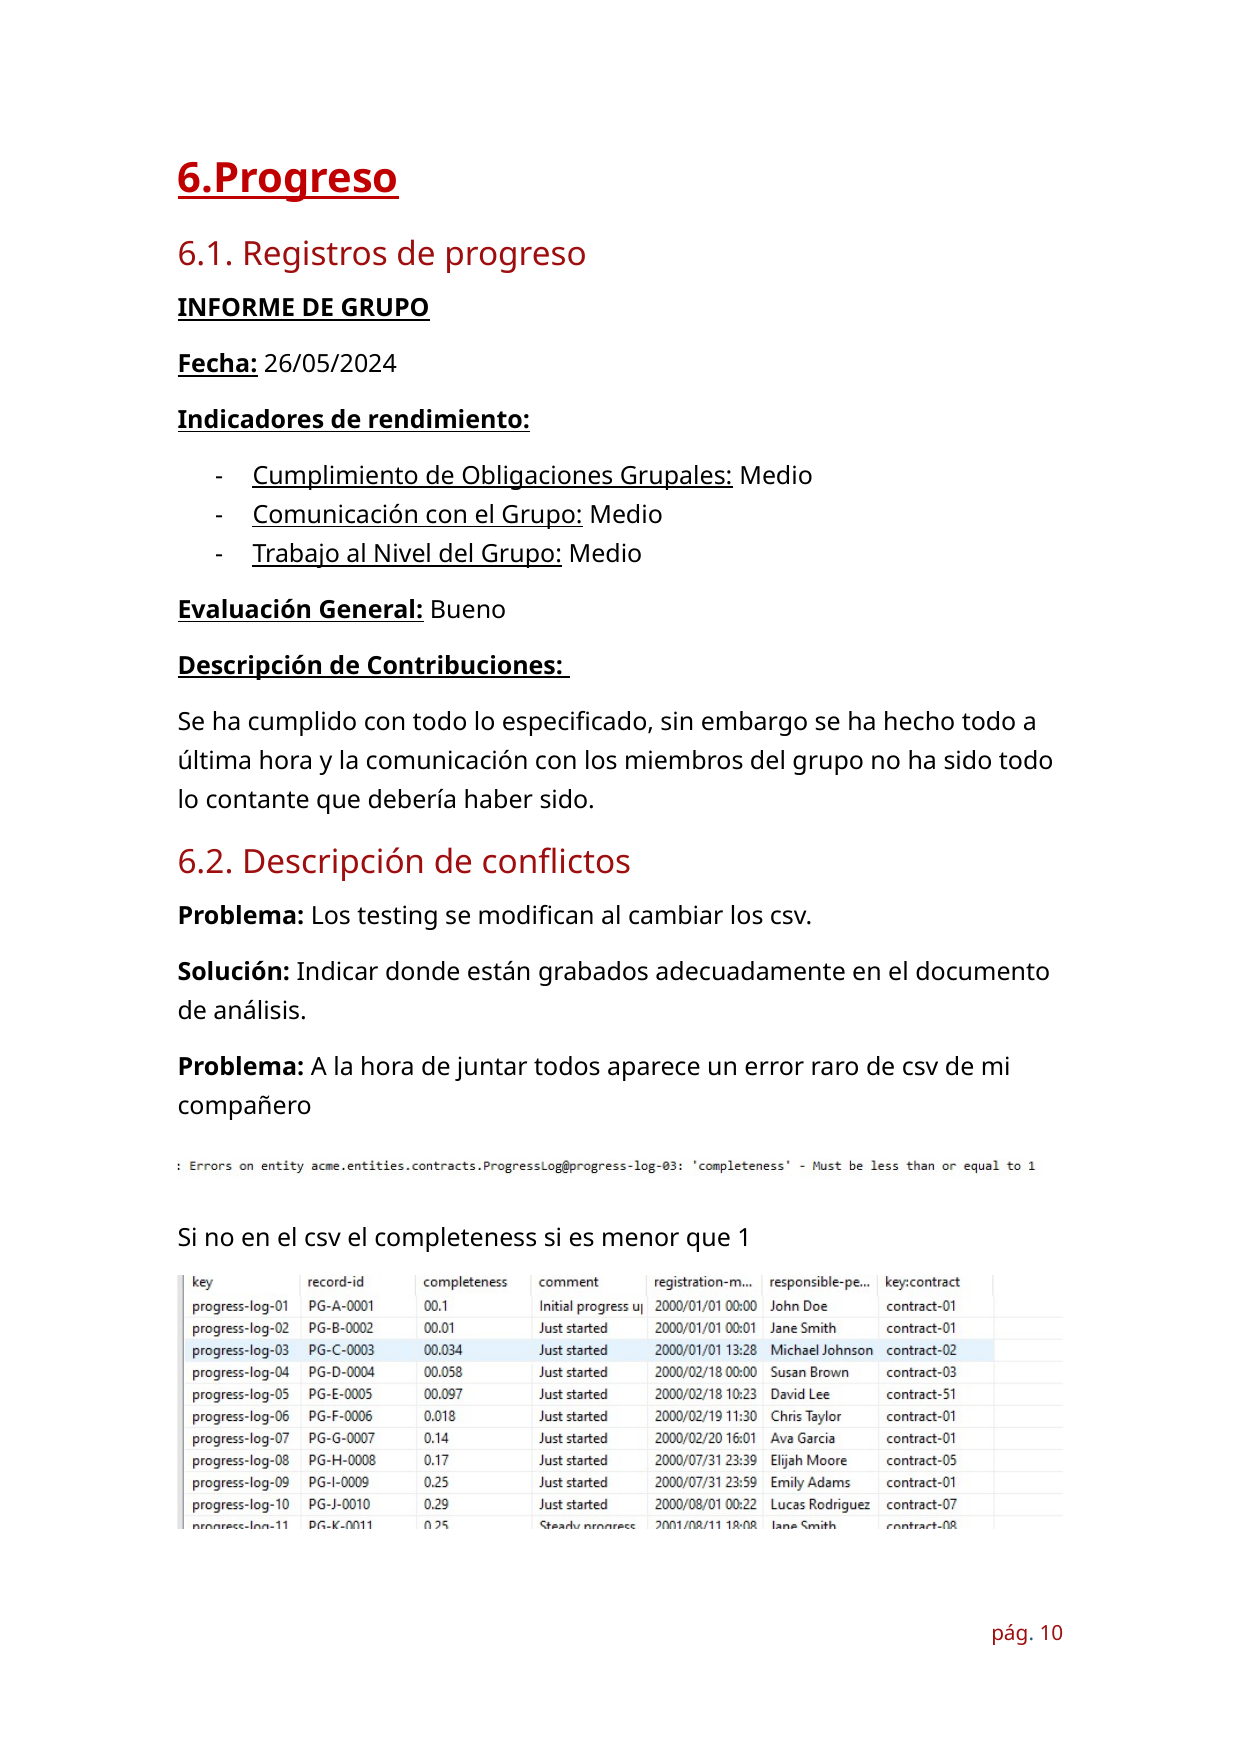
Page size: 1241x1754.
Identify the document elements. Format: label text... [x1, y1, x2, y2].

text Solución: Indicar donde están grabados adecuadamente en el documento de análisis. [177, 954, 1063, 1027]
picture [177, 1143, 1063, 1198]
text Si no en el csv el completeness si es menor que 1 [177, 1220, 1063, 1254]
list Trabajo al Nivel del Grupo: Medio [215, 536, 1063, 570]
list Cumplimiento de Obligaciones Grupales: Medio [215, 457, 1063, 492]
text Problema: A la hora de juntar todos aparece un error raro de csv de mi compañero [177, 1049, 1063, 1122]
text Se ha cumplido con todo lo especificado, sin embargo se ha hecho todo a última hora y la comunicación con los miembros del grupo no ha sido todo lo contante que debería haber sido. [177, 703, 1063, 816]
text INFORME DE GRUPO [177, 290, 1063, 324]
picture [177, 1275, 1063, 1529]
text Indicadores de rendimiento: [177, 402, 1063, 436]
subtitle 6.Progreso [177, 148, 1063, 204]
text Descripción de Contribuciones: [177, 647, 1063, 682]
subtitle 6.1. Registros de progreso [177, 229, 1063, 275]
text Fecha: 26/05/2024 [177, 346, 1063, 380]
list Comunicación con el Grupo: Medio [215, 497, 1063, 531]
subtitle 6.2. Descripción de conflictos [177, 837, 1063, 883]
text Problema: Los testing se modifican al cambiar los csv. [177, 898, 1063, 932]
text Evaluación General: Bueno [177, 592, 1063, 626]
